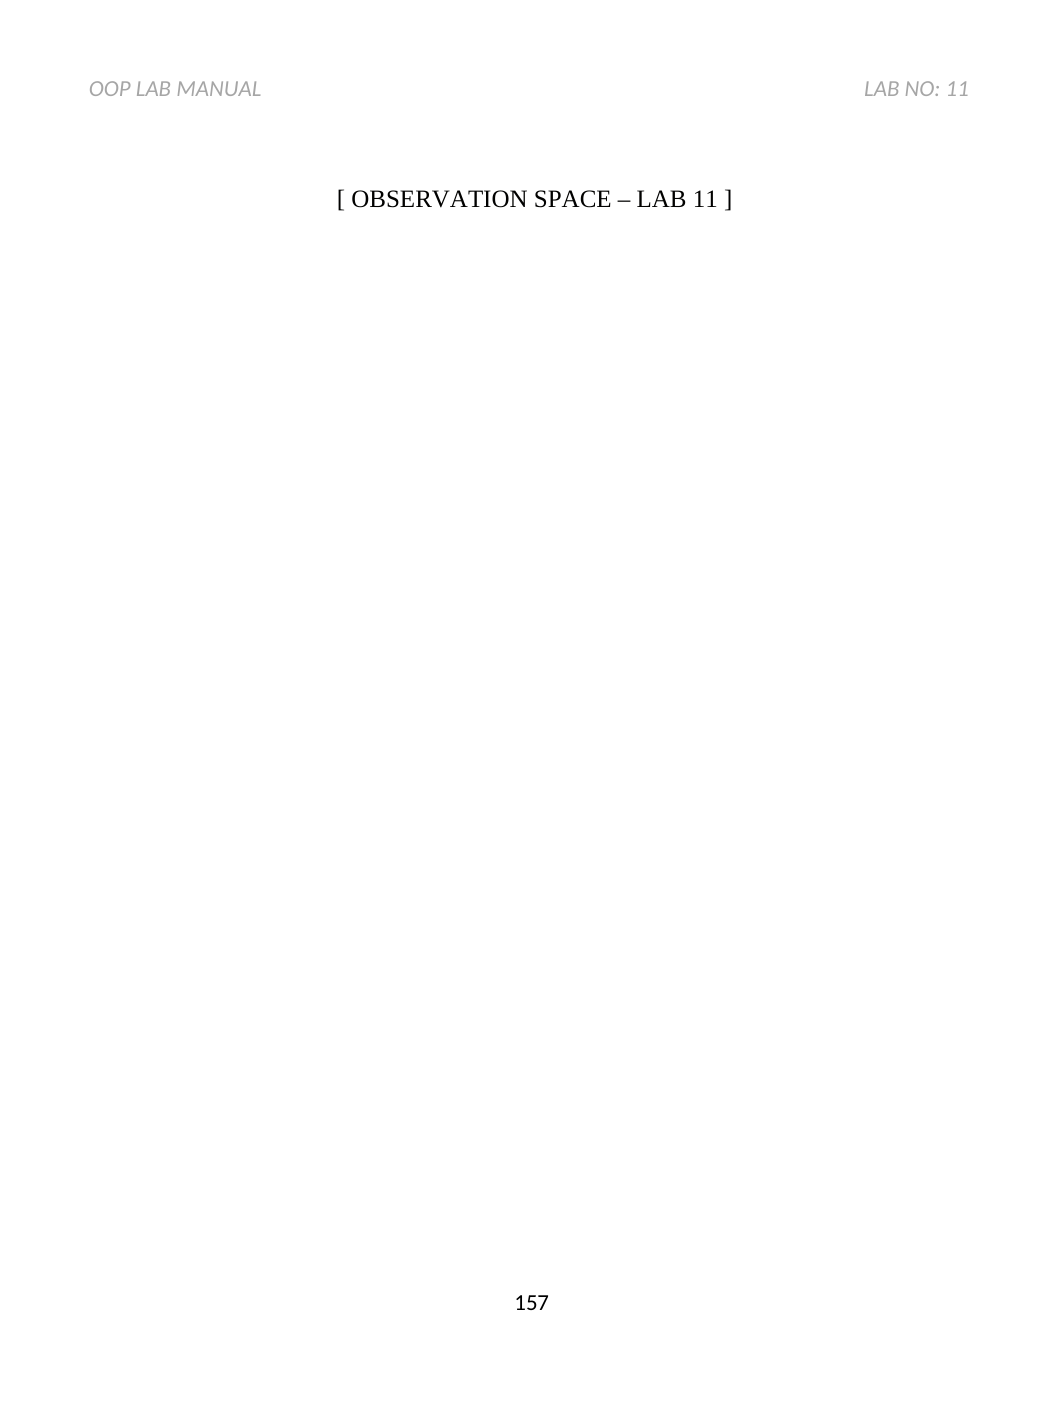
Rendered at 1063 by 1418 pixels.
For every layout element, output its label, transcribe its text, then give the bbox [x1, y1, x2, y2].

text [ OBSERVATION SPACE – LAB 11 ] [89, 184, 974, 212]
